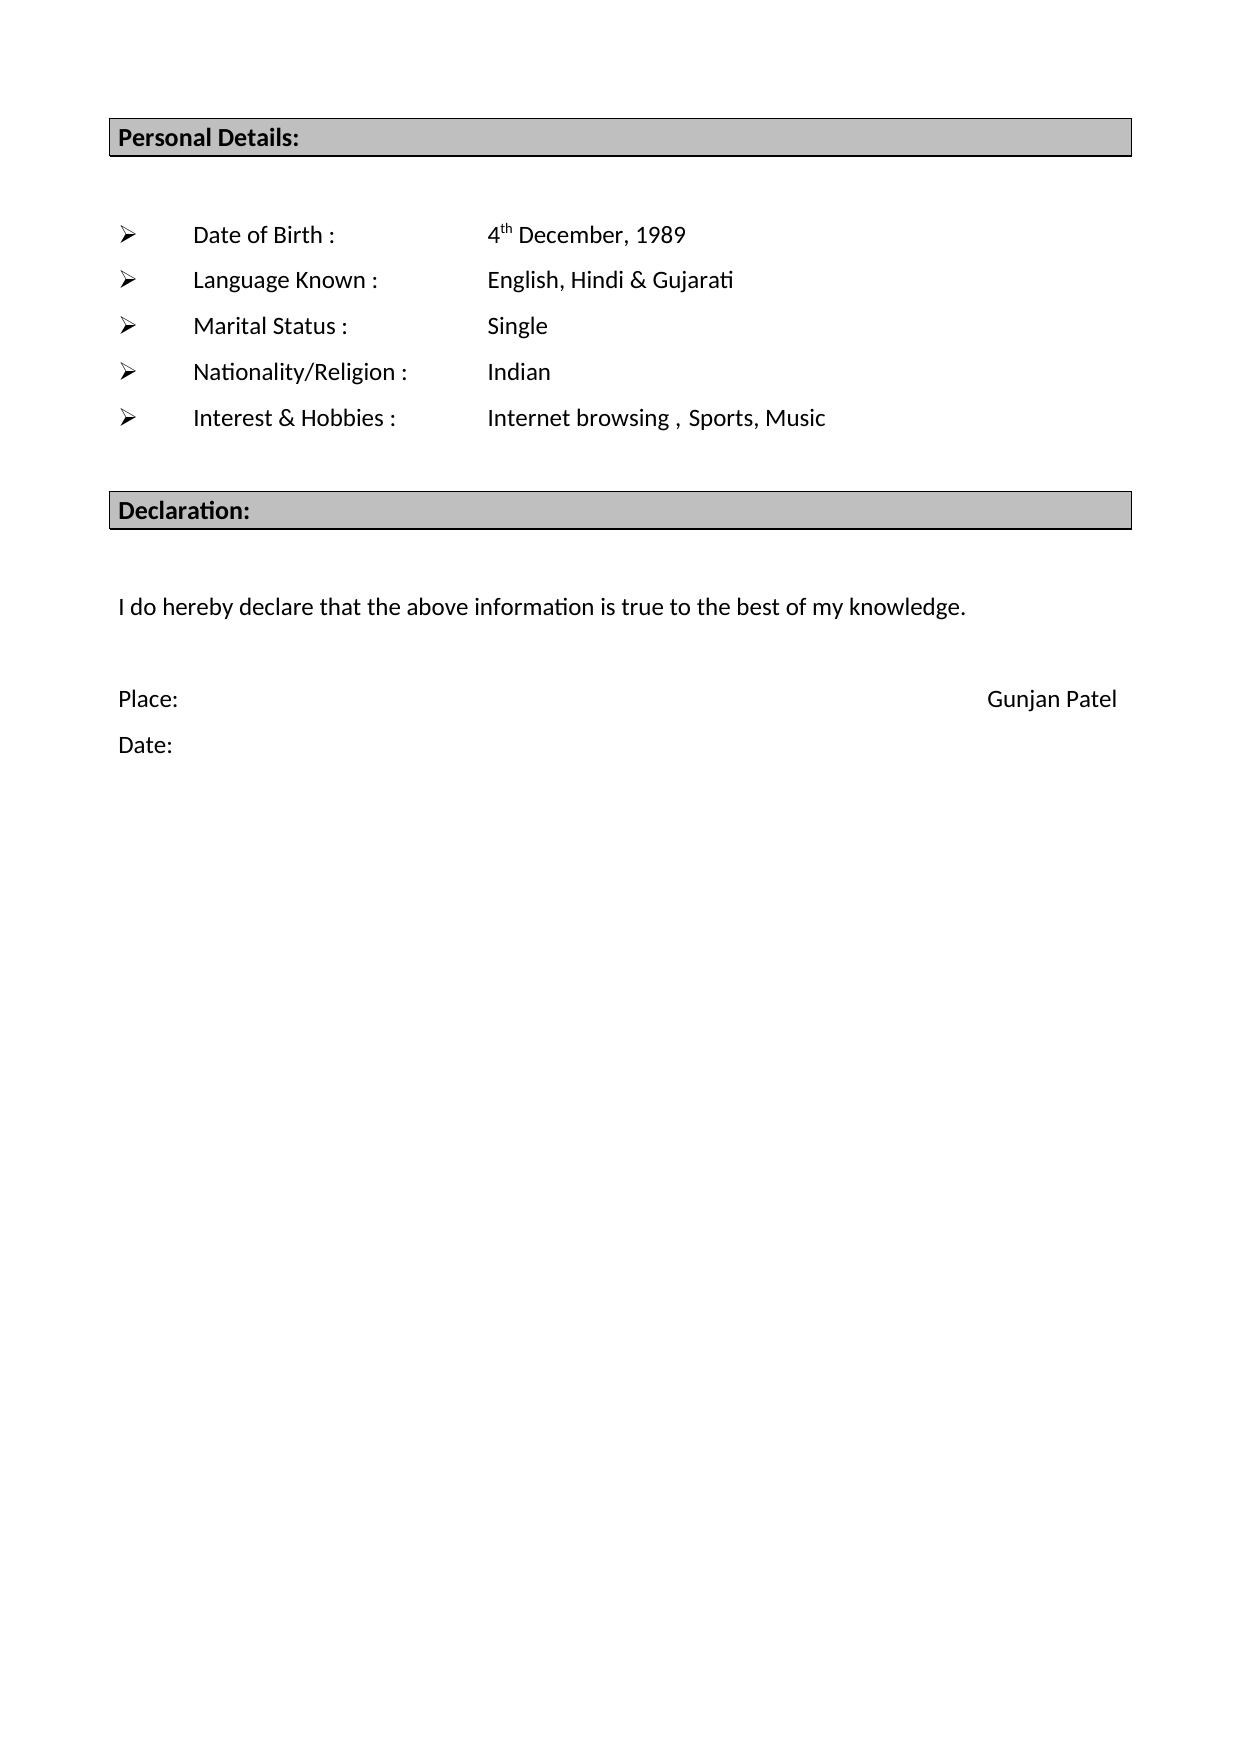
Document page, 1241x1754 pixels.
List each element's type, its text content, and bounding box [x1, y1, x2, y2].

list Date of Birth : 4th December, 1989 [118, 219, 1122, 249]
list Nationality/Religion : Indian [118, 356, 1122, 386]
subtitle Declaration: [110, 492, 1131, 528]
text Date: [118, 729, 1122, 759]
list Marital Status : Single [118, 310, 1122, 341]
subtitle Personal Details: [110, 119, 1131, 155]
list Interest & Hobbies : Internet browsing , Sports, Music [118, 402, 1122, 432]
list Language Known : English, Hindi & Gujarati [118, 264, 1122, 295]
text I do hereby declare that the above information is true to the best of my knowledge. [118, 592, 1122, 622]
text Place: Gunjan Patel [118, 683, 1122, 713]
